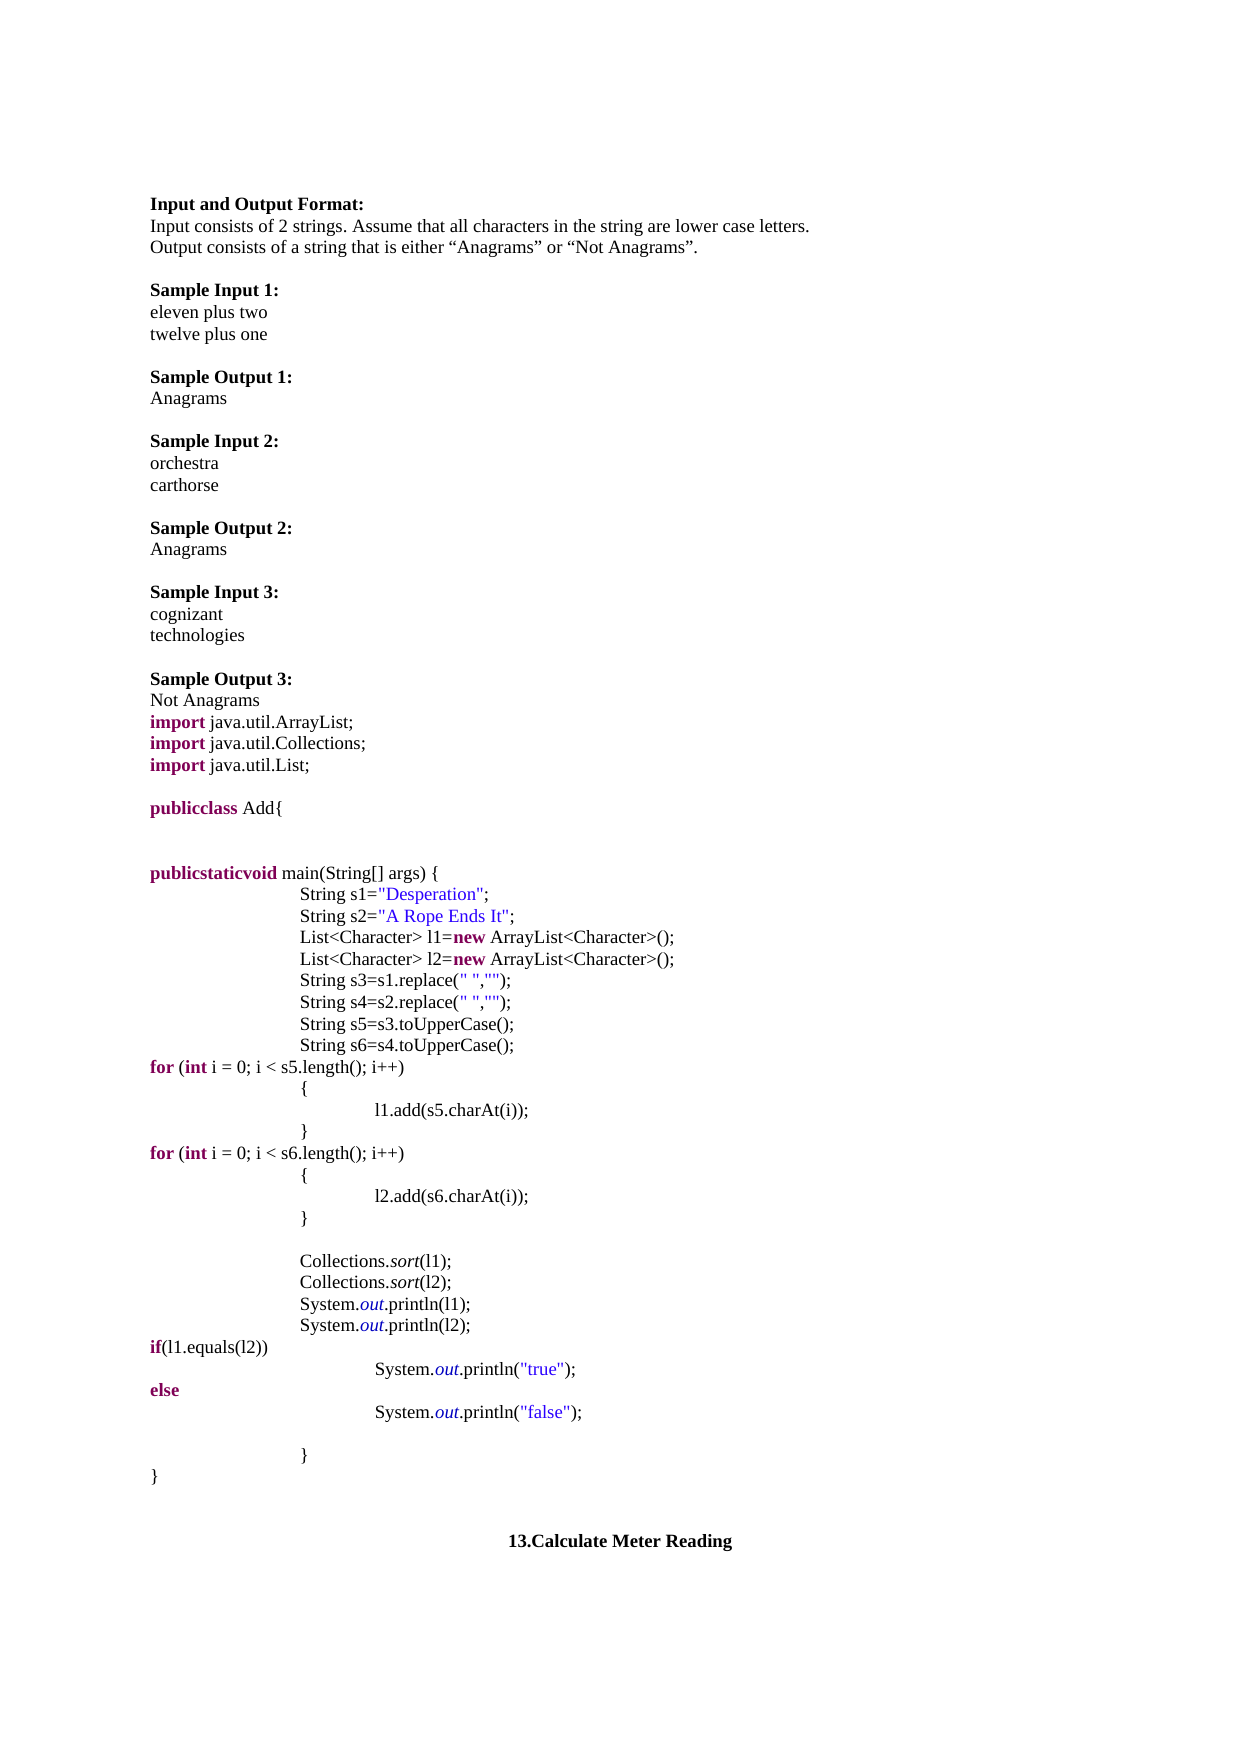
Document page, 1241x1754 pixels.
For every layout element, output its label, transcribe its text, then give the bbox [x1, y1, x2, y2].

text eleven plus two [150, 301, 1090, 322]
text if(l1.equals(l2)) [150, 1336, 1090, 1357]
text Not Anagrams [150, 689, 1090, 711]
text Output consists of a string that is either “Anagrams” or “Not Anagrams”. [150, 236, 1090, 258]
text String s1="Desperation"; [150, 883, 1090, 905]
text Anagrams [150, 387, 1090, 409]
text } [150, 1207, 1090, 1228]
text System.out.println(l1); [150, 1293, 1090, 1314]
text String s5=s3.toUpperCase(); [150, 1012, 1090, 1034]
text 13.Calculate Meter Reading [150, 1530, 1090, 1552]
text Sample Output 1: [150, 366, 1090, 387]
text else [150, 1379, 1090, 1401]
text carthorse [150, 473, 1090, 495]
text System.out.println("false"); [150, 1401, 1090, 1422]
text import java.util.ArrayList; [150, 711, 1090, 732]
text l1.add(s5.charAt(i)); [150, 1099, 1090, 1120]
text for (int i = 0; i < s6.length(); i++) [150, 1142, 1090, 1163]
text Sample Output 3: [150, 667, 1090, 689]
text Sample Input 3: [150, 581, 1090, 603]
text System.out.println(l2); [150, 1314, 1090, 1336]
text String s2="A Rope Ends It"; [150, 905, 1090, 926]
text List<Character> l1=new ArrayList<Character>(); [150, 926, 1090, 948]
text String s4=s2.replace(" ",""); [150, 991, 1090, 1012]
text List<Character> l2=new ArrayList<Character>(); [150, 948, 1090, 969]
text Collections.sort(l1); [150, 1250, 1090, 1271]
text Input consists of 2 strings. Assume that all characters in the string are lower case letters. [150, 215, 1090, 236]
text System.out.println("true"); [150, 1357, 1090, 1379]
text Sample Output 2: [150, 517, 1090, 538]
text import java.util.Collections; [150, 732, 1090, 754]
text } [150, 1120, 1090, 1142]
text { [150, 1077, 1090, 1099]
text publicstaticvoid main(String[] args) { [150, 862, 1090, 883]
text } [150, 1465, 1090, 1487]
text String s3=s1.replace(" ",""); [150, 969, 1090, 991]
text technologies [150, 624, 1090, 646]
text Sample Input 2: [150, 430, 1090, 452]
text } [150, 1444, 1090, 1465]
text Anagrams [150, 538, 1090, 560]
text orchestra [150, 452, 1090, 473]
text cognizant [150, 603, 1090, 624]
text twelve plus one [150, 322, 1090, 344]
text Input and Output Format: [150, 193, 1090, 215]
text publicclass Add{ [150, 797, 1090, 818]
text Sample Input 1: [150, 279, 1090, 301]
text import java.util.List; [150, 754, 1090, 775]
text { [150, 1163, 1090, 1185]
text String s6=s4.toUpperCase(); [150, 1034, 1090, 1056]
text Collections.sort(l2); [150, 1271, 1090, 1293]
text for (int i = 0; i < s5.length(); i++) [150, 1056, 1090, 1077]
text l2.add(s6.charAt(i)); [150, 1185, 1090, 1207]
